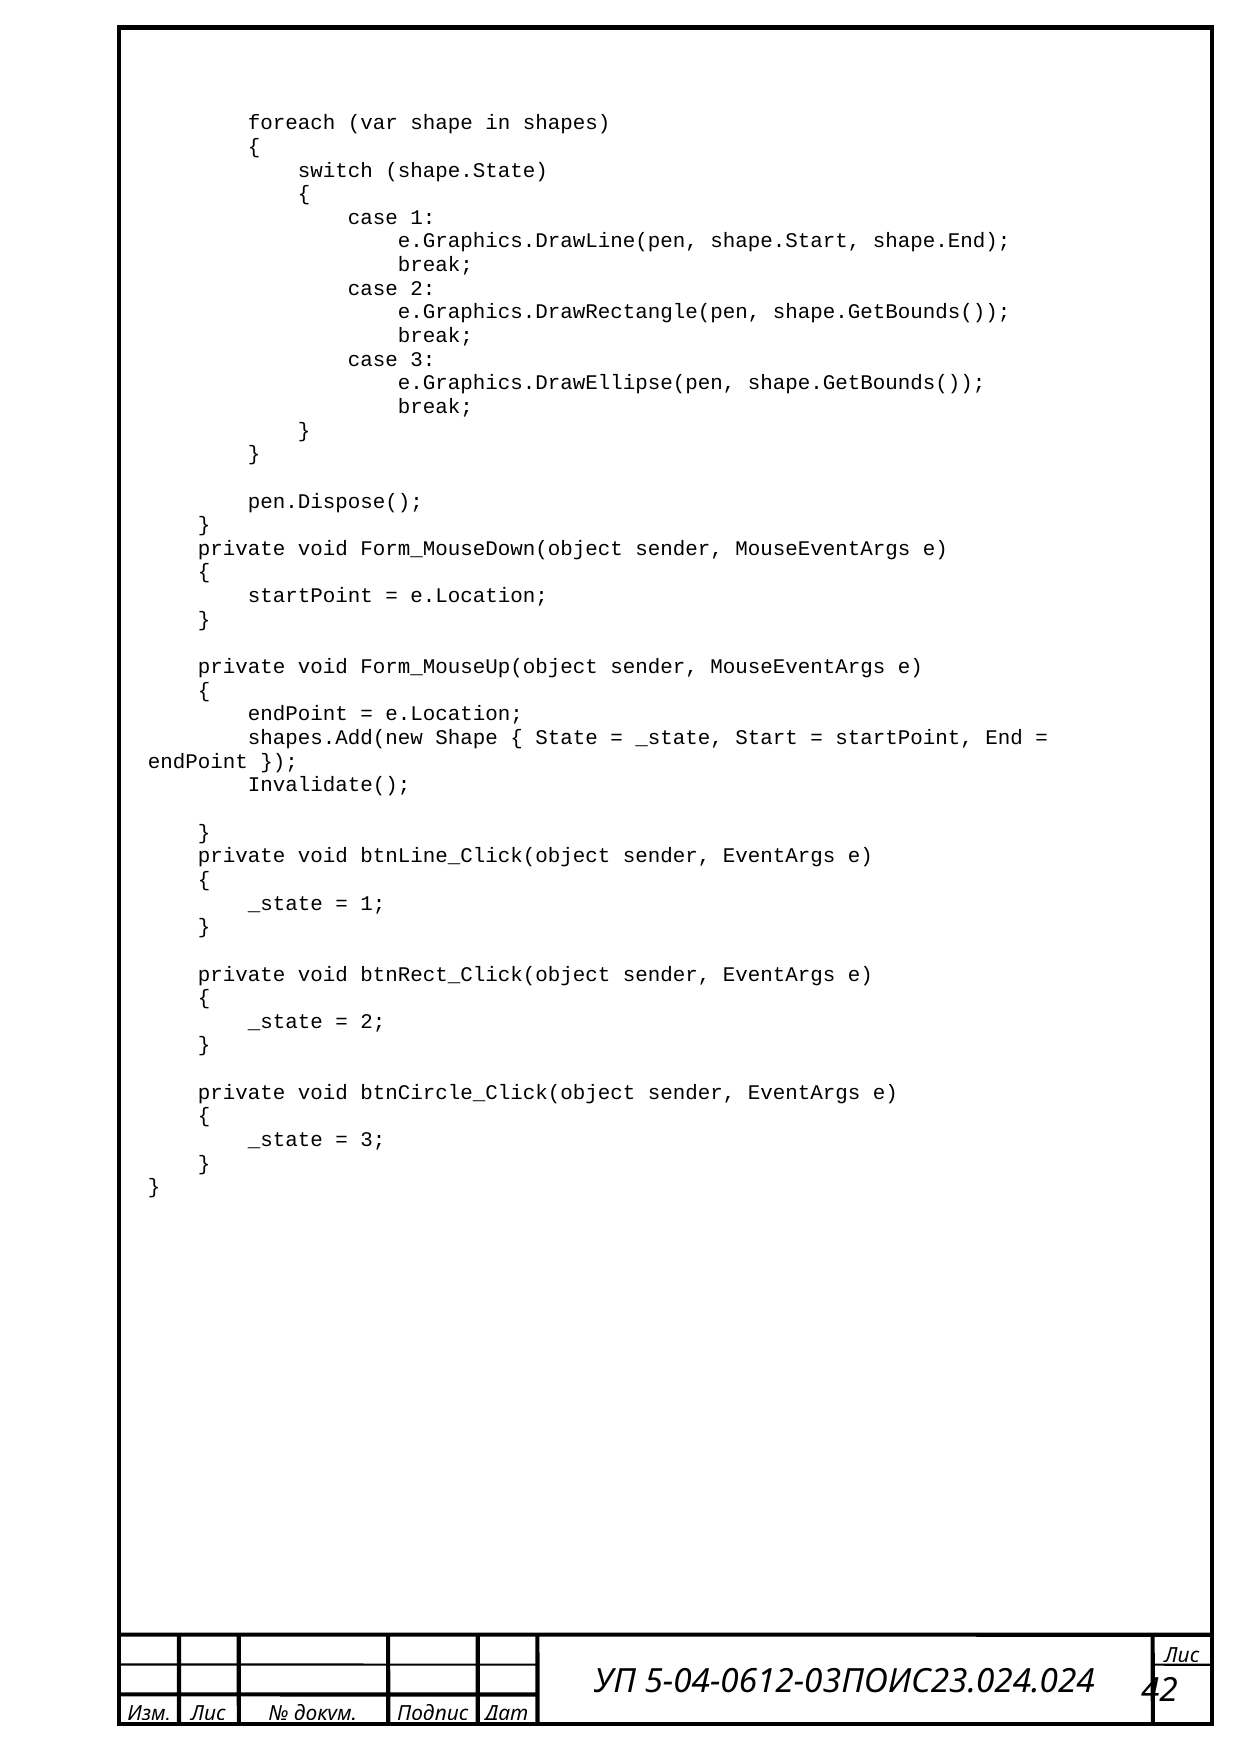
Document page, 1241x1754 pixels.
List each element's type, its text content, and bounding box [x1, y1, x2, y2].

text } [148, 1034, 1181, 1058]
text endPoint = e.Location; [148, 703, 1181, 727]
text } [148, 420, 1181, 443]
text pen.Dispose(); [148, 491, 1181, 514]
text } [148, 1153, 1181, 1176]
text private void Form_MouseUp(object sender, MouseEventArgs e) [148, 656, 1181, 680]
text { [148, 136, 1181, 159]
text _state = 3; [148, 1129, 1181, 1153]
text } [148, 443, 1181, 467]
text } [148, 822, 1181, 845]
text e.Graphics.DrawLine(pen, shape.Start, shape.End); [148, 231, 1181, 254]
text _state = 1; [148, 893, 1181, 916]
text private void btnCircle_Click(object sender, EventArgs e) [148, 1082, 1181, 1105]
text break; [148, 325, 1181, 349]
text e.Graphics.DrawEllipse(pen, shape.GetBounds()); [148, 372, 1181, 396]
text e.Graphics.DrawRectangle(pen, shape.GetBounds()); [148, 301, 1181, 325]
text switch (shape.State) [148, 159, 1181, 183]
text case 2: [148, 278, 1181, 301]
text } [148, 1176, 1181, 1200]
text } [148, 609, 1181, 632]
text } [148, 916, 1181, 940]
text case 1: [148, 207, 1181, 231]
text private void btnRect_Click(object sender, EventArgs e) [148, 963, 1181, 987]
text { [148, 987, 1181, 1011]
text startPoint = e.Location; [148, 585, 1181, 609]
text break; [148, 396, 1181, 420]
text { [148, 183, 1181, 207]
text Invalidate(); [148, 774, 1181, 798]
text case 3: [148, 349, 1181, 372]
text break; [148, 254, 1181, 278]
text private void Form_MouseDown(object sender, MouseEventArgs e) [148, 538, 1181, 562]
text { [148, 869, 1181, 893]
text } [148, 514, 1181, 538]
text shapes.Add(new Shape { State = _state, Start = startPoint, End = endPoint }); [148, 727, 1181, 774]
text foreach (var shape in shapes) [148, 112, 1181, 136]
text { [148, 680, 1181, 703]
text private void btnLine_Click(object sender, EventArgs e) [148, 845, 1181, 869]
text _state = 2; [148, 1011, 1181, 1034]
text { [148, 562, 1181, 585]
text { [148, 1105, 1181, 1129]
